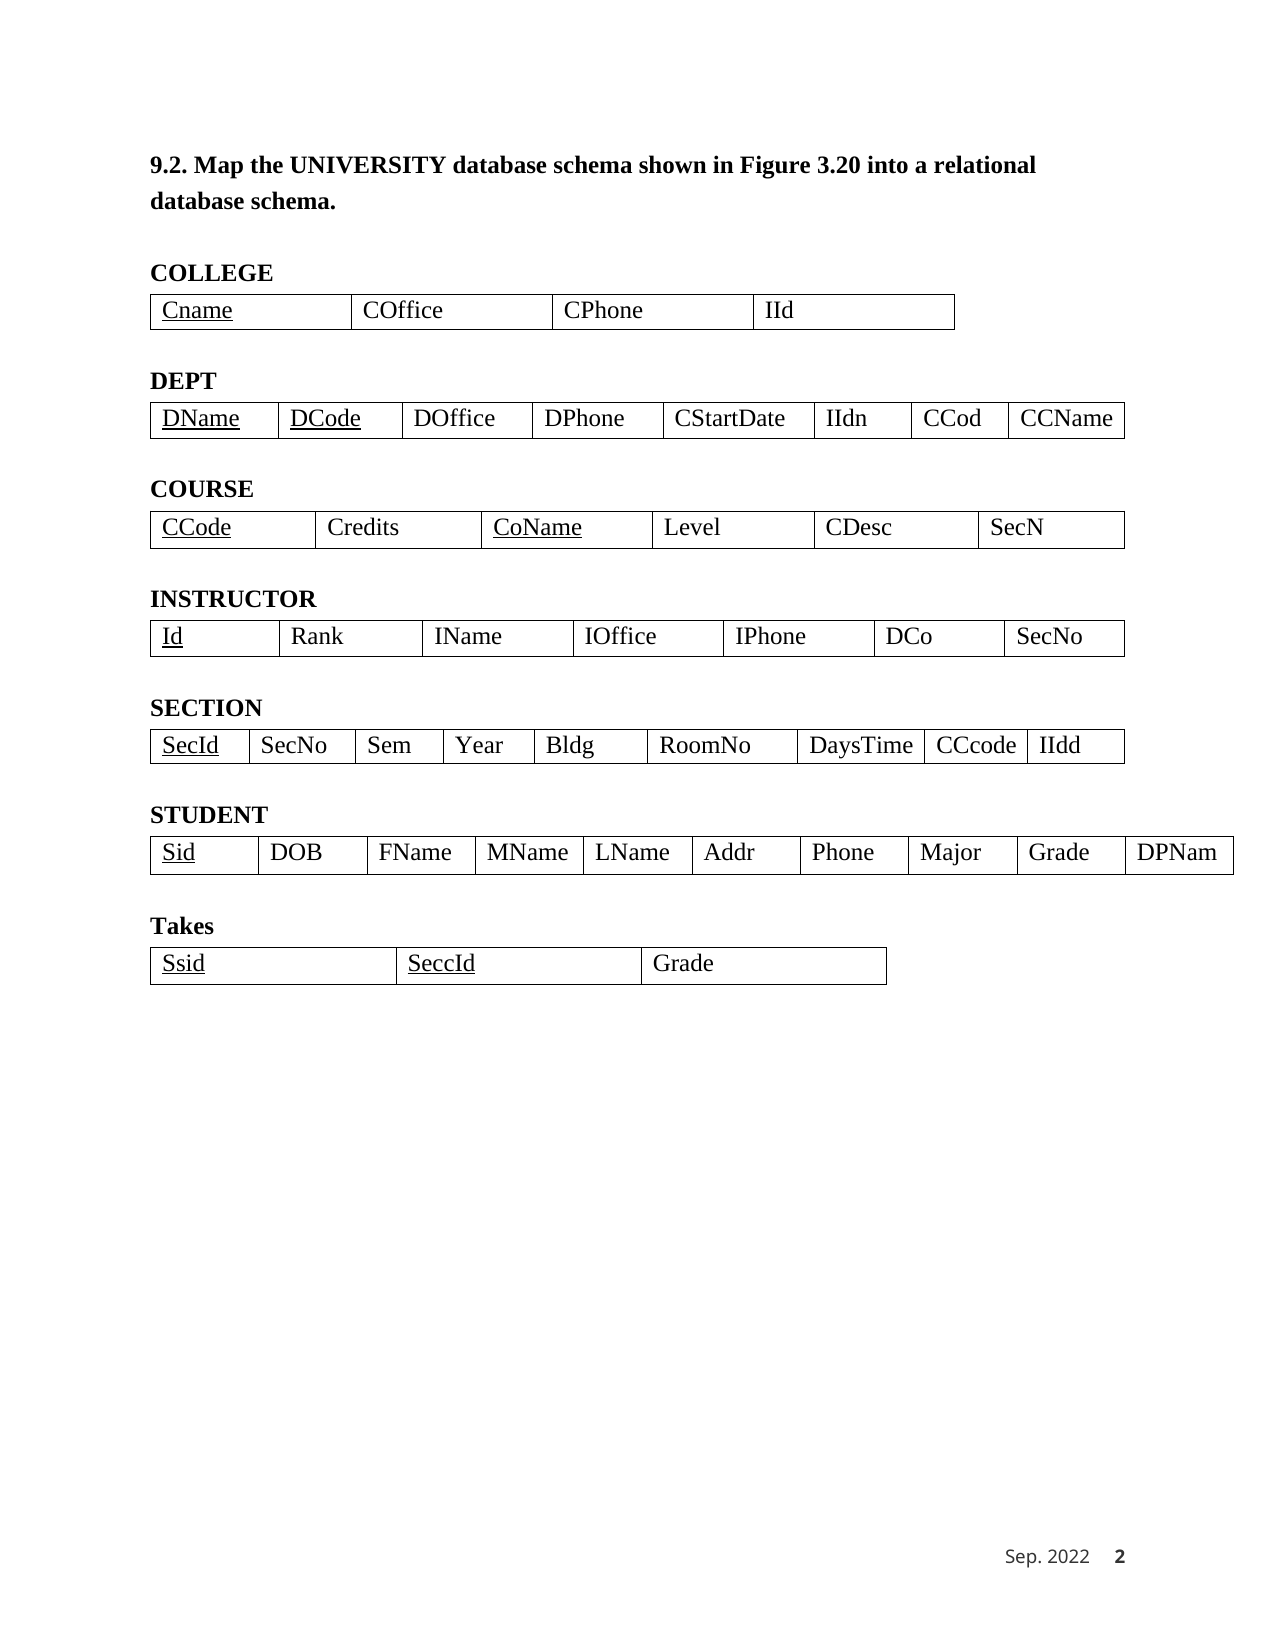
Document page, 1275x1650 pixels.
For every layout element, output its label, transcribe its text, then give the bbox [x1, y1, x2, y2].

table_header DPhone [533, 403, 663, 438]
table_header Level [653, 512, 814, 547]
table_header COffice [352, 295, 552, 329]
table_header DaysTime [798, 730, 924, 763]
table_header CPhone [553, 295, 753, 329]
text COURSE [150, 474, 1125, 503]
table_header DPNam [1126, 837, 1233, 874]
table_header SecId [151, 730, 249, 763]
table_header IIdd [1028, 730, 1124, 763]
table_header SecNo [250, 730, 355, 763]
table_header DOB [259, 837, 367, 874]
table_header IPhone [724, 621, 874, 656]
table_header MName [476, 837, 583, 874]
table_header IName [423, 621, 573, 656]
table_header DCode [279, 403, 402, 438]
table_header CoName [482, 512, 652, 547]
table_header Year [444, 730, 534, 763]
table_header Major [909, 837, 1017, 874]
table_header SeccId [397, 948, 641, 984]
table_header Sem [356, 730, 443, 763]
table_header RoomNo [648, 730, 797, 763]
table_header DOffice [403, 403, 532, 438]
text DEPT [150, 366, 1125, 395]
table_header Ssid [151, 948, 396, 984]
table_header Grade [642, 948, 886, 984]
table_header FName [368, 837, 475, 874]
table_header Cname [151, 295, 351, 329]
table_header Id [151, 621, 279, 656]
table_header SecN [979, 512, 1124, 547]
table_header LName [584, 837, 692, 874]
table_header IOffice [574, 621, 723, 656]
table_header CCode [151, 512, 315, 547]
table_header Sid [151, 837, 258, 874]
table_header Bldg [535, 730, 647, 763]
table_header Phone [801, 837, 908, 874]
table_header CDesc [815, 512, 978, 547]
table_header DName [151, 403, 278, 438]
table_header CStartDate [664, 403, 814, 438]
table_header CCcode [925, 730, 1027, 763]
table_header DCo [875, 621, 1004, 656]
table_header IIdn [815, 403, 911, 438]
table_header Addr [693, 837, 800, 874]
table_header Credits [316, 512, 481, 547]
table_header IId [754, 295, 954, 329]
table_header Rank [280, 621, 422, 656]
text STUDENT [150, 800, 1125, 829]
table_header CCod [912, 403, 1008, 438]
text SECTION [150, 693, 1125, 722]
table_header SecNo [1005, 621, 1124, 656]
text INSTRUCTOR [150, 584, 1125, 613]
table_header Grade [1018, 837, 1125, 874]
text 9.2. Map the UNIVERSITY database schema shown in Figure 3.20 into a relational database schema. [150, 150, 1125, 215]
text Takes [150, 911, 1125, 940]
text COLLEGE [150, 258, 1125, 287]
table_header CCName [1009, 403, 1124, 438]
